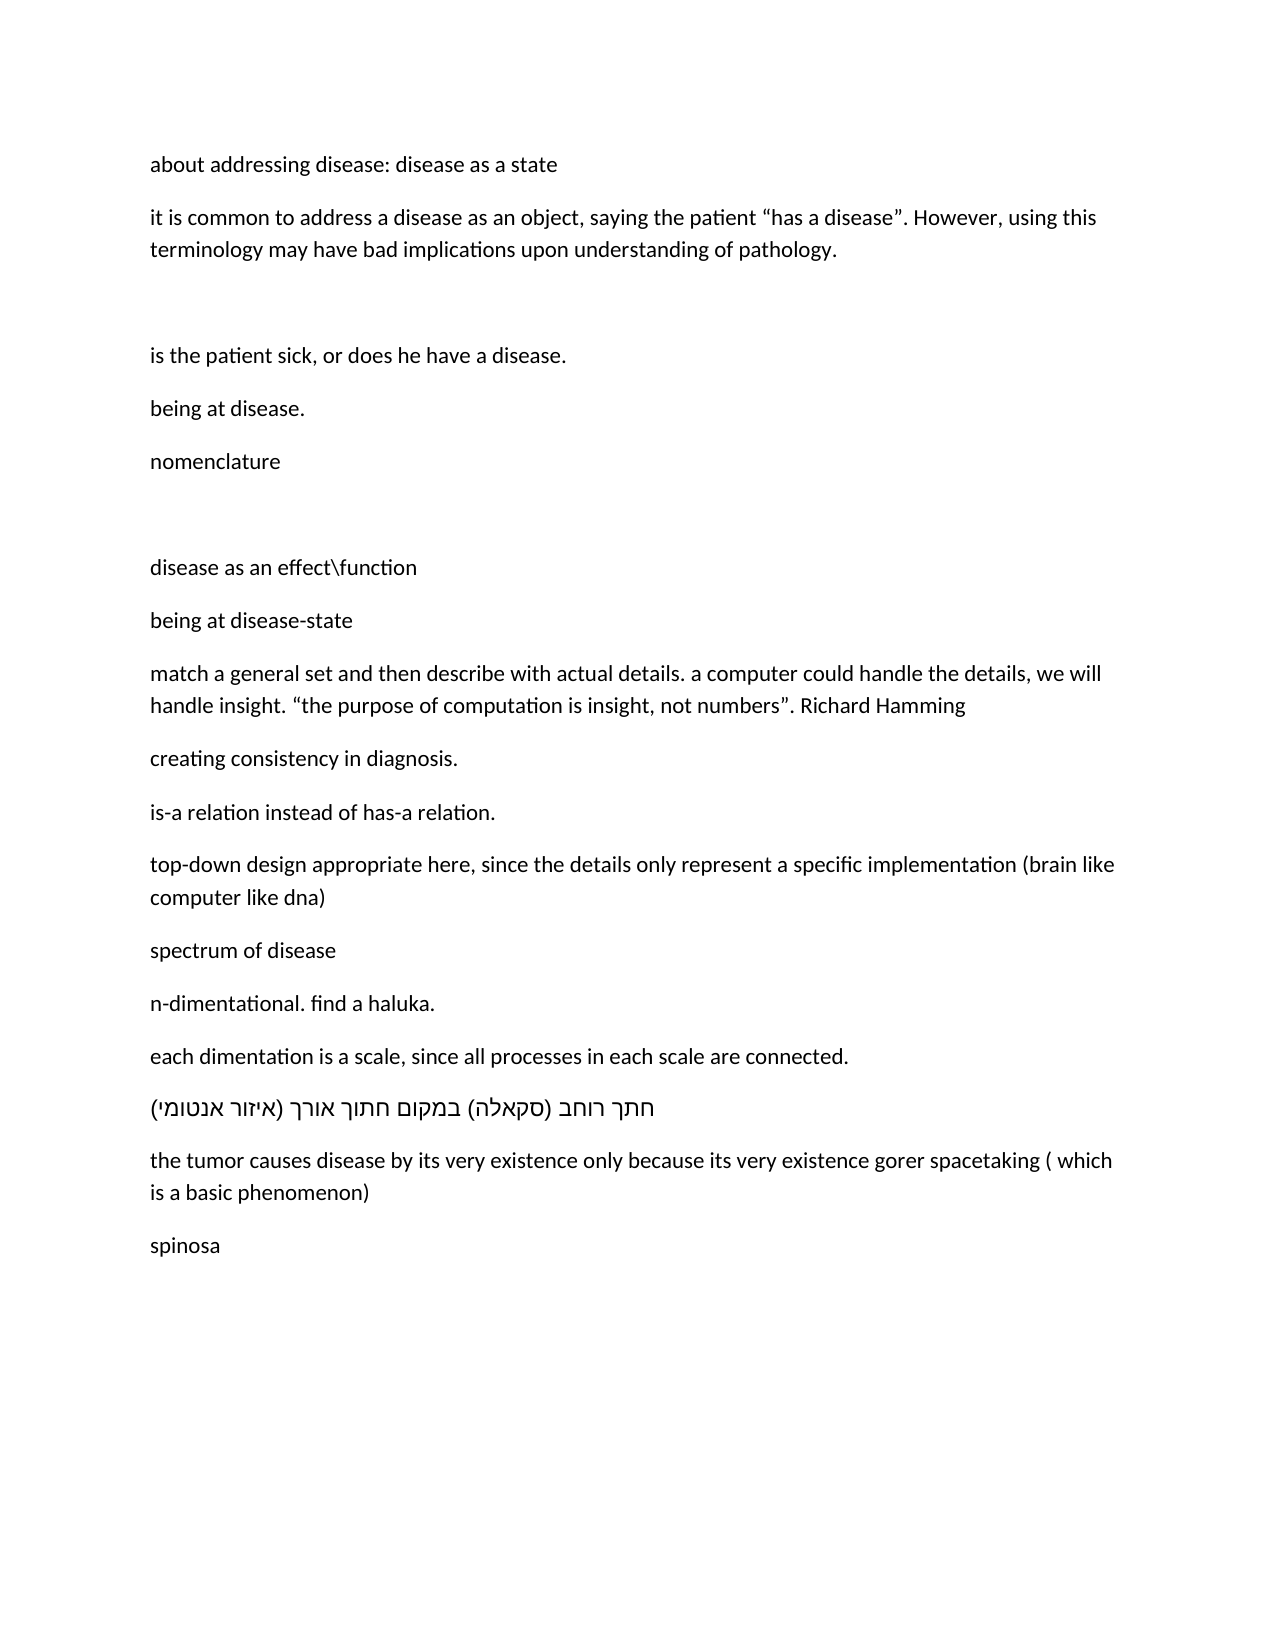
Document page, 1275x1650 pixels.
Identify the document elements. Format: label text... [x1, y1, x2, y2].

text being at disease. [150, 394, 1125, 422]
text n-dimentational. find a haluka. [150, 989, 1125, 1017]
text spinosa [150, 1231, 1125, 1259]
text spectrum of disease [150, 936, 1125, 964]
text top-down design appropriate here, since the details only represent a specific implementation (brain like computer like dna) [150, 851, 1125, 911]
text חתך רוחב (סקאלה) במקום חתוך אורך (איזור אנטומי) [150, 1095, 1125, 1121]
text it is common to address a disease as an object, saying the patient “has a disease”. However, using this terminology may have bad implications upon understanding of pathology. [150, 203, 1125, 263]
text being at disease-state [150, 606, 1125, 634]
text nomenclature [150, 447, 1125, 475]
text is-a relation instead of has-a relation. [150, 798, 1125, 826]
text the tumor causes disease by its very existence only because its very existence gorer spacetaking ( which is a basic phenomenon) [150, 1146, 1125, 1206]
text creating consistency in diagnosis. [150, 744, 1125, 773]
text each dimentation is a scale, since all processes in each scale are connected. [150, 1042, 1125, 1070]
text disease as an effect\function [150, 553, 1125, 581]
text about addressing disease: disease as a state [150, 150, 1125, 178]
text match a general set and then describe with actual details. a computer could handle the details, we will handle insight. “the purpose of computation is insight, not numbers”. Richard Hamming [150, 659, 1125, 719]
text is the patient sick, or does he have a disease. [150, 341, 1125, 369]
